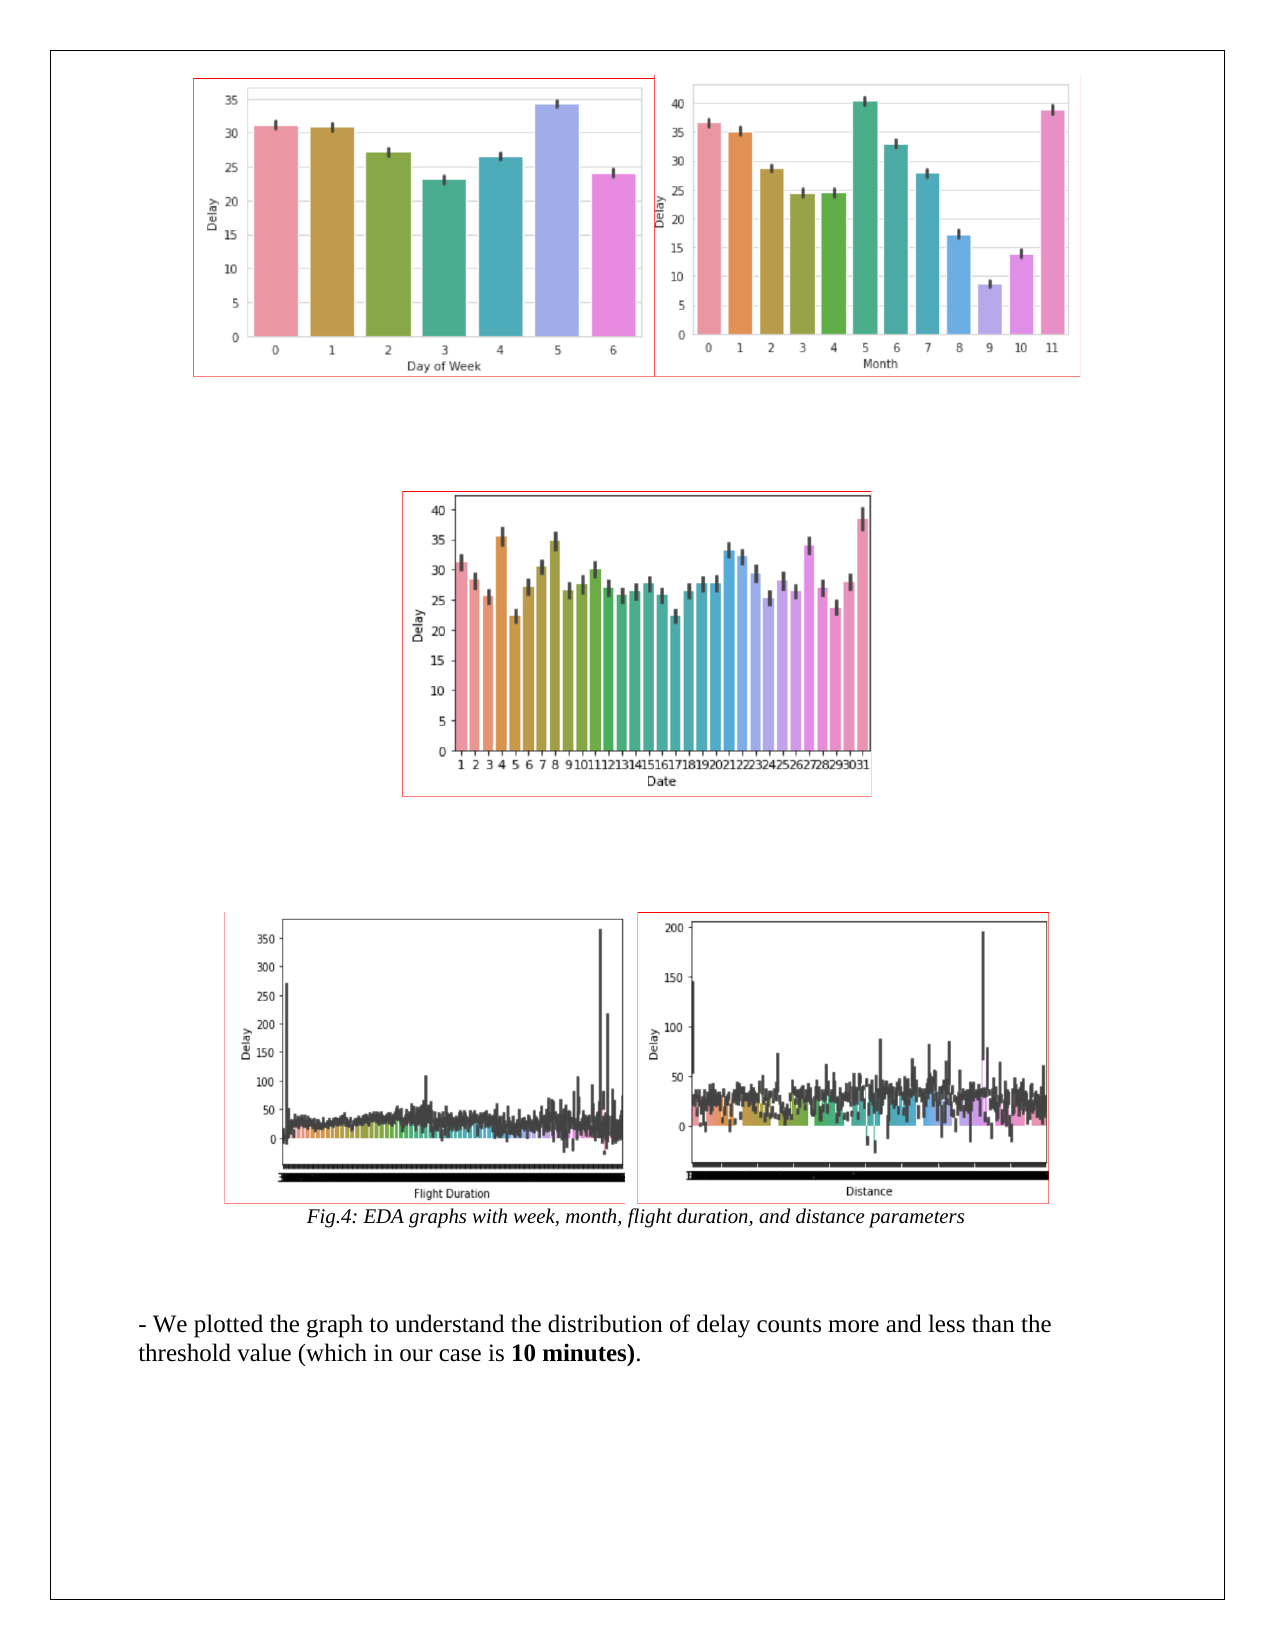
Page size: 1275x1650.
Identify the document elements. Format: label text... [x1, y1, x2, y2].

text - We plotted the graph to understand the distribution of delay counts more and less than the threshold value (which in our case is 10 minutes). [138, 1309, 1136, 1367]
text Fig.4: EDA graphs with week, month, flight duration, and distance parameters [138, 1204, 1136, 1228]
picture [193, 75, 1081, 377]
picture [224, 912, 625, 1204]
picture [402, 491, 872, 797]
picture [637, 912, 1049, 1204]
